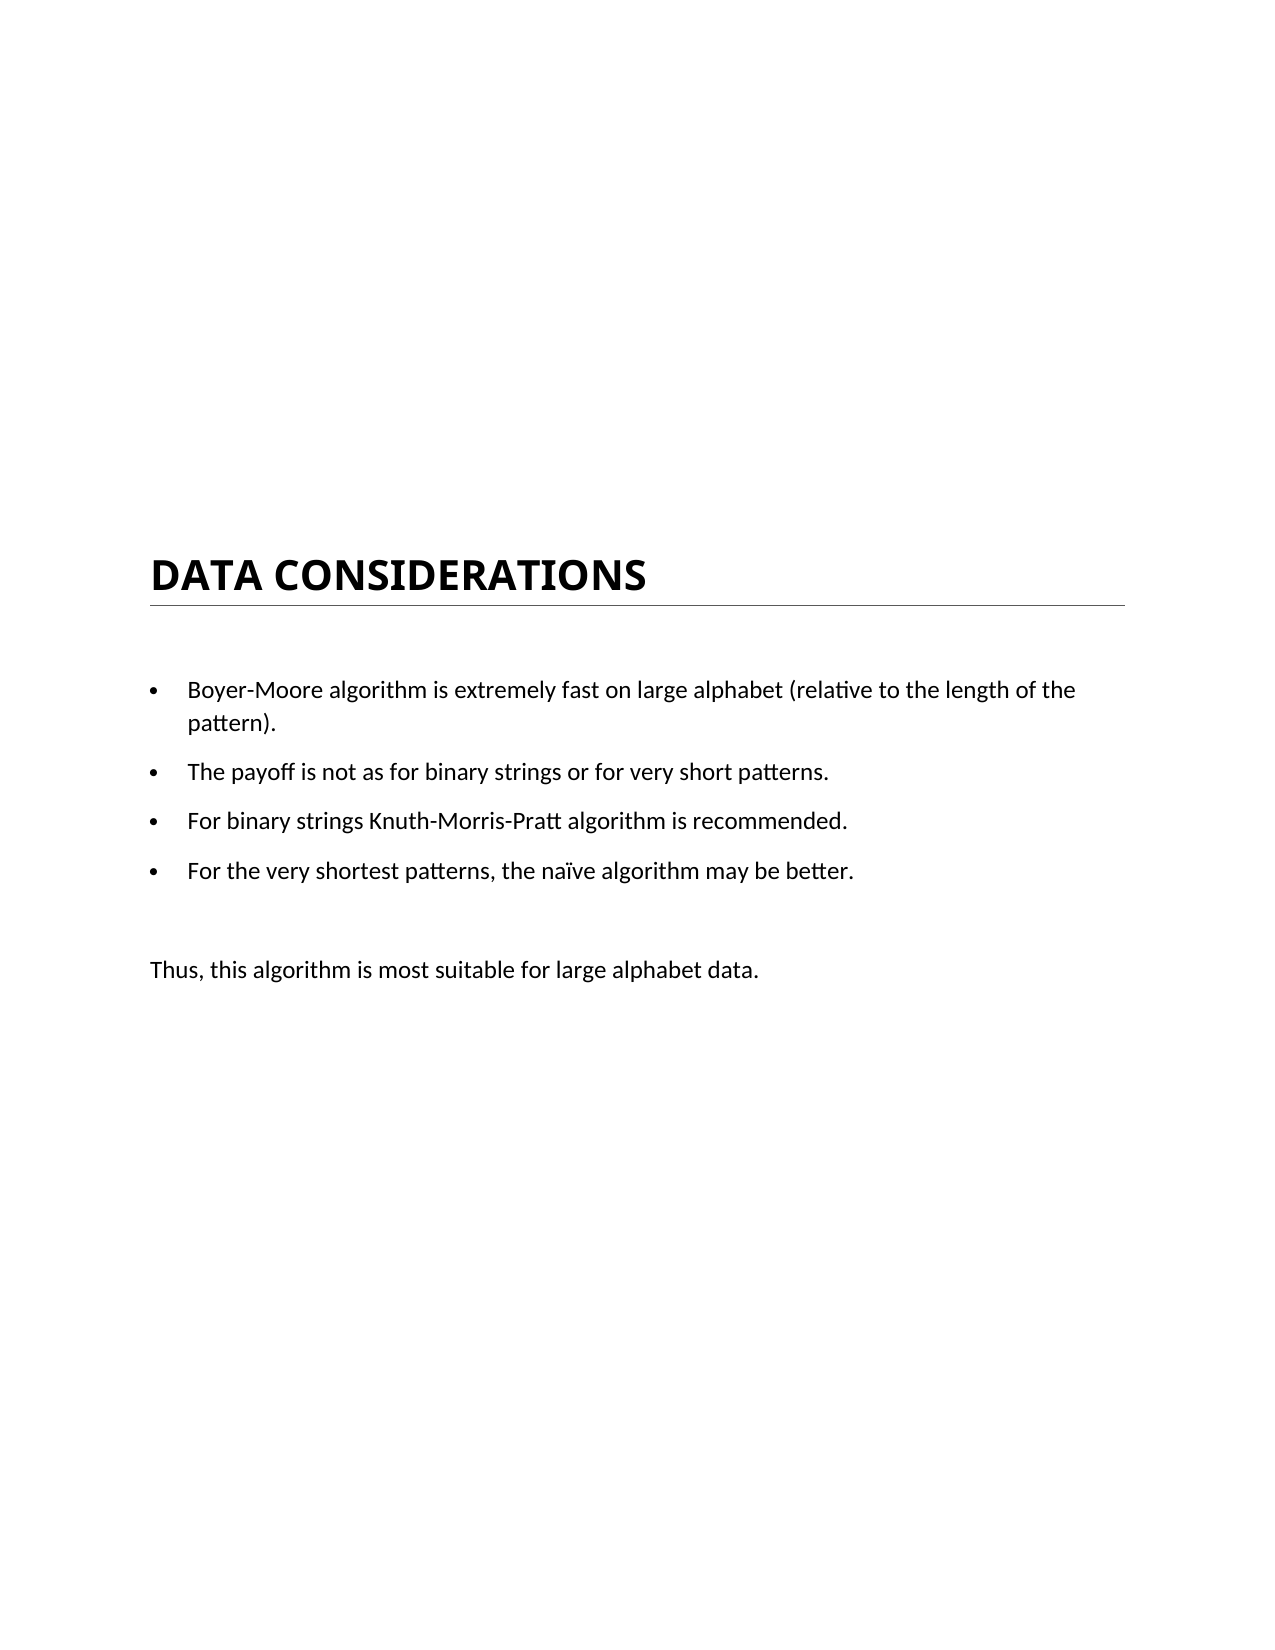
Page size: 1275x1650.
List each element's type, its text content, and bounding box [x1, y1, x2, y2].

subtitle DATA CONSIDERATIONS [150, 546, 1125, 605]
list For the very shortest patterns, the naïve algorithm may be better. [150, 855, 1125, 885]
list Boyer-Moore algorithm is extremely fast on large alphabet (relative to the length of the pattern). [150, 674, 1125, 737]
list The payoff is not as for binary strings or for very short patterns. [150, 756, 1125, 787]
list For binary strings Knuth-Morris-Pratt algorithm is recommended. [150, 805, 1125, 836]
text Thus, this algorithm is most suitable for large alphabet data. [150, 954, 1125, 984]
